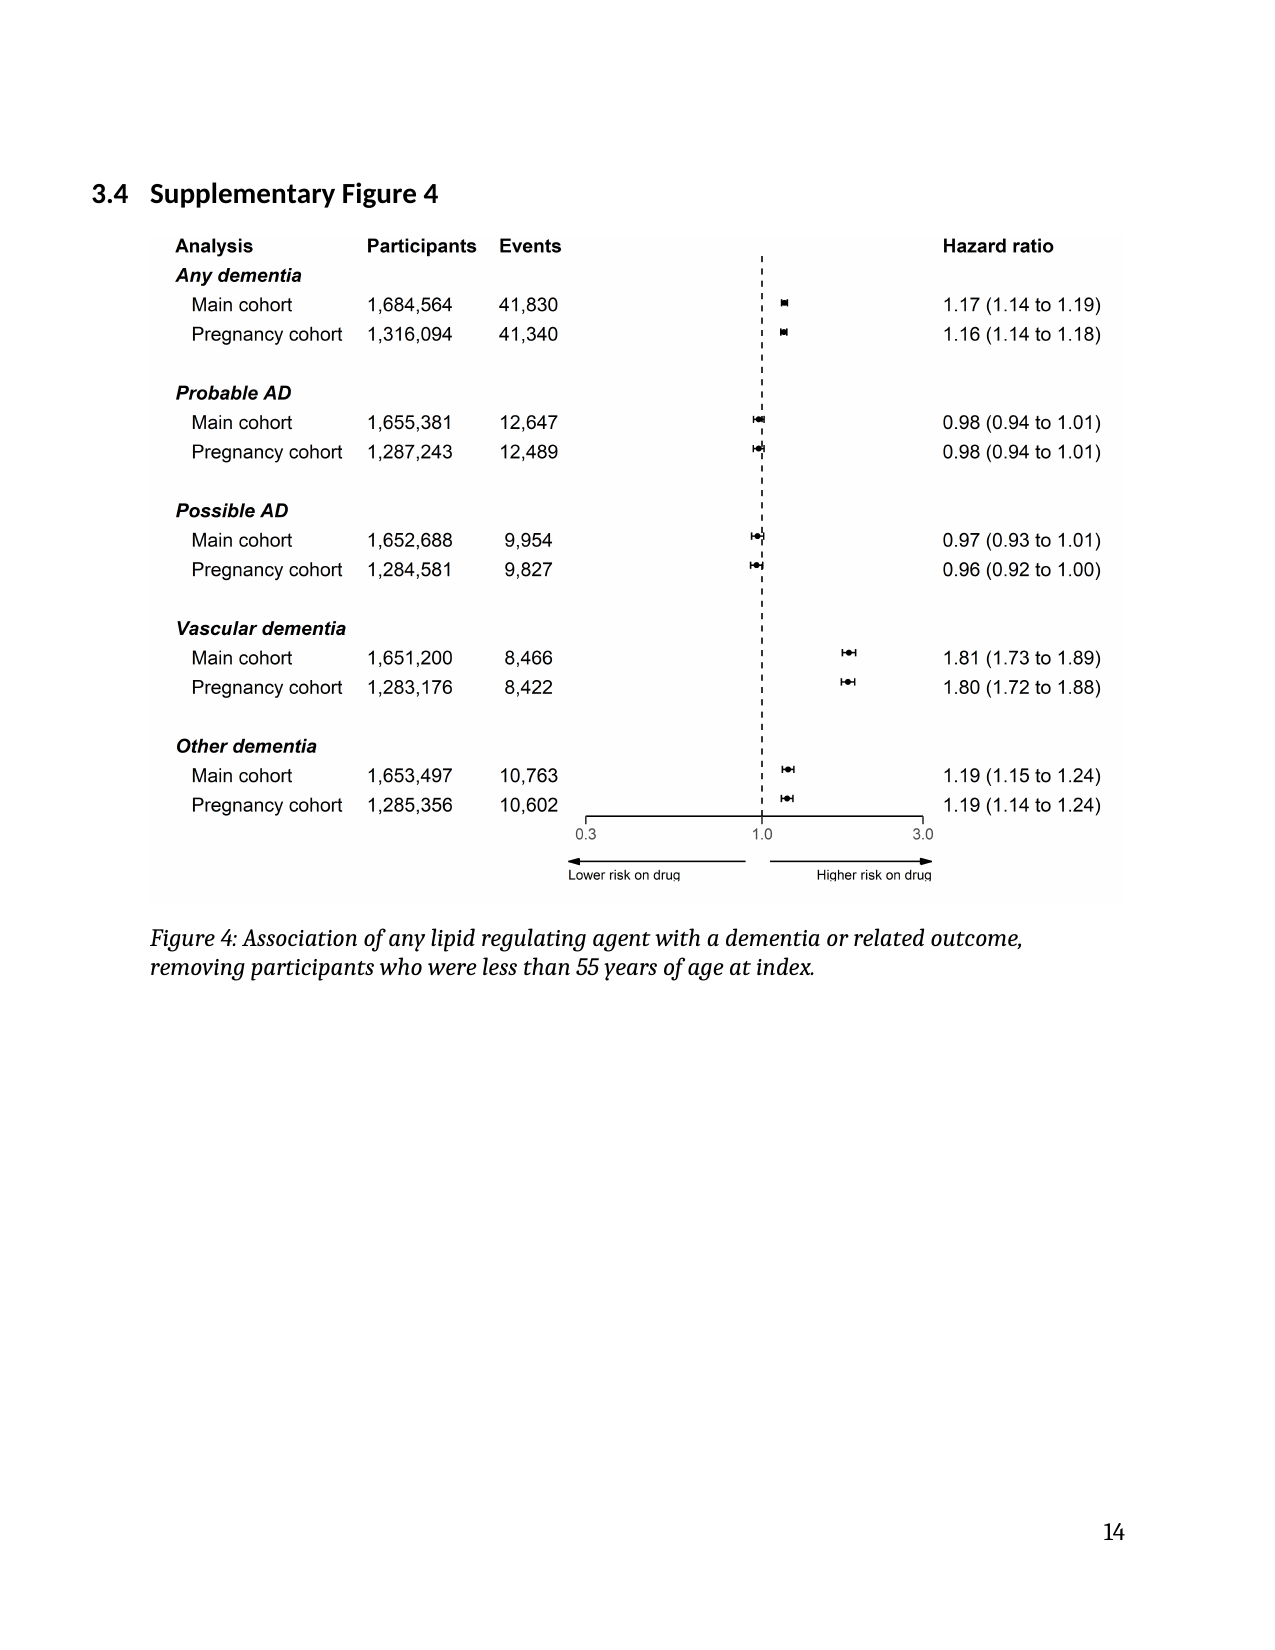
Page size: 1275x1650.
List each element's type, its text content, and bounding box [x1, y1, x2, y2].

subtitle Supplementary Figure 4 [91, 175, 1125, 211]
text Figure 4: Association of any lipid regulating agent with a dementia or related outcome, removing participants who were less than 55 years of age at index. [150, 924, 1125, 981]
picture [150, 235, 1125, 903]
